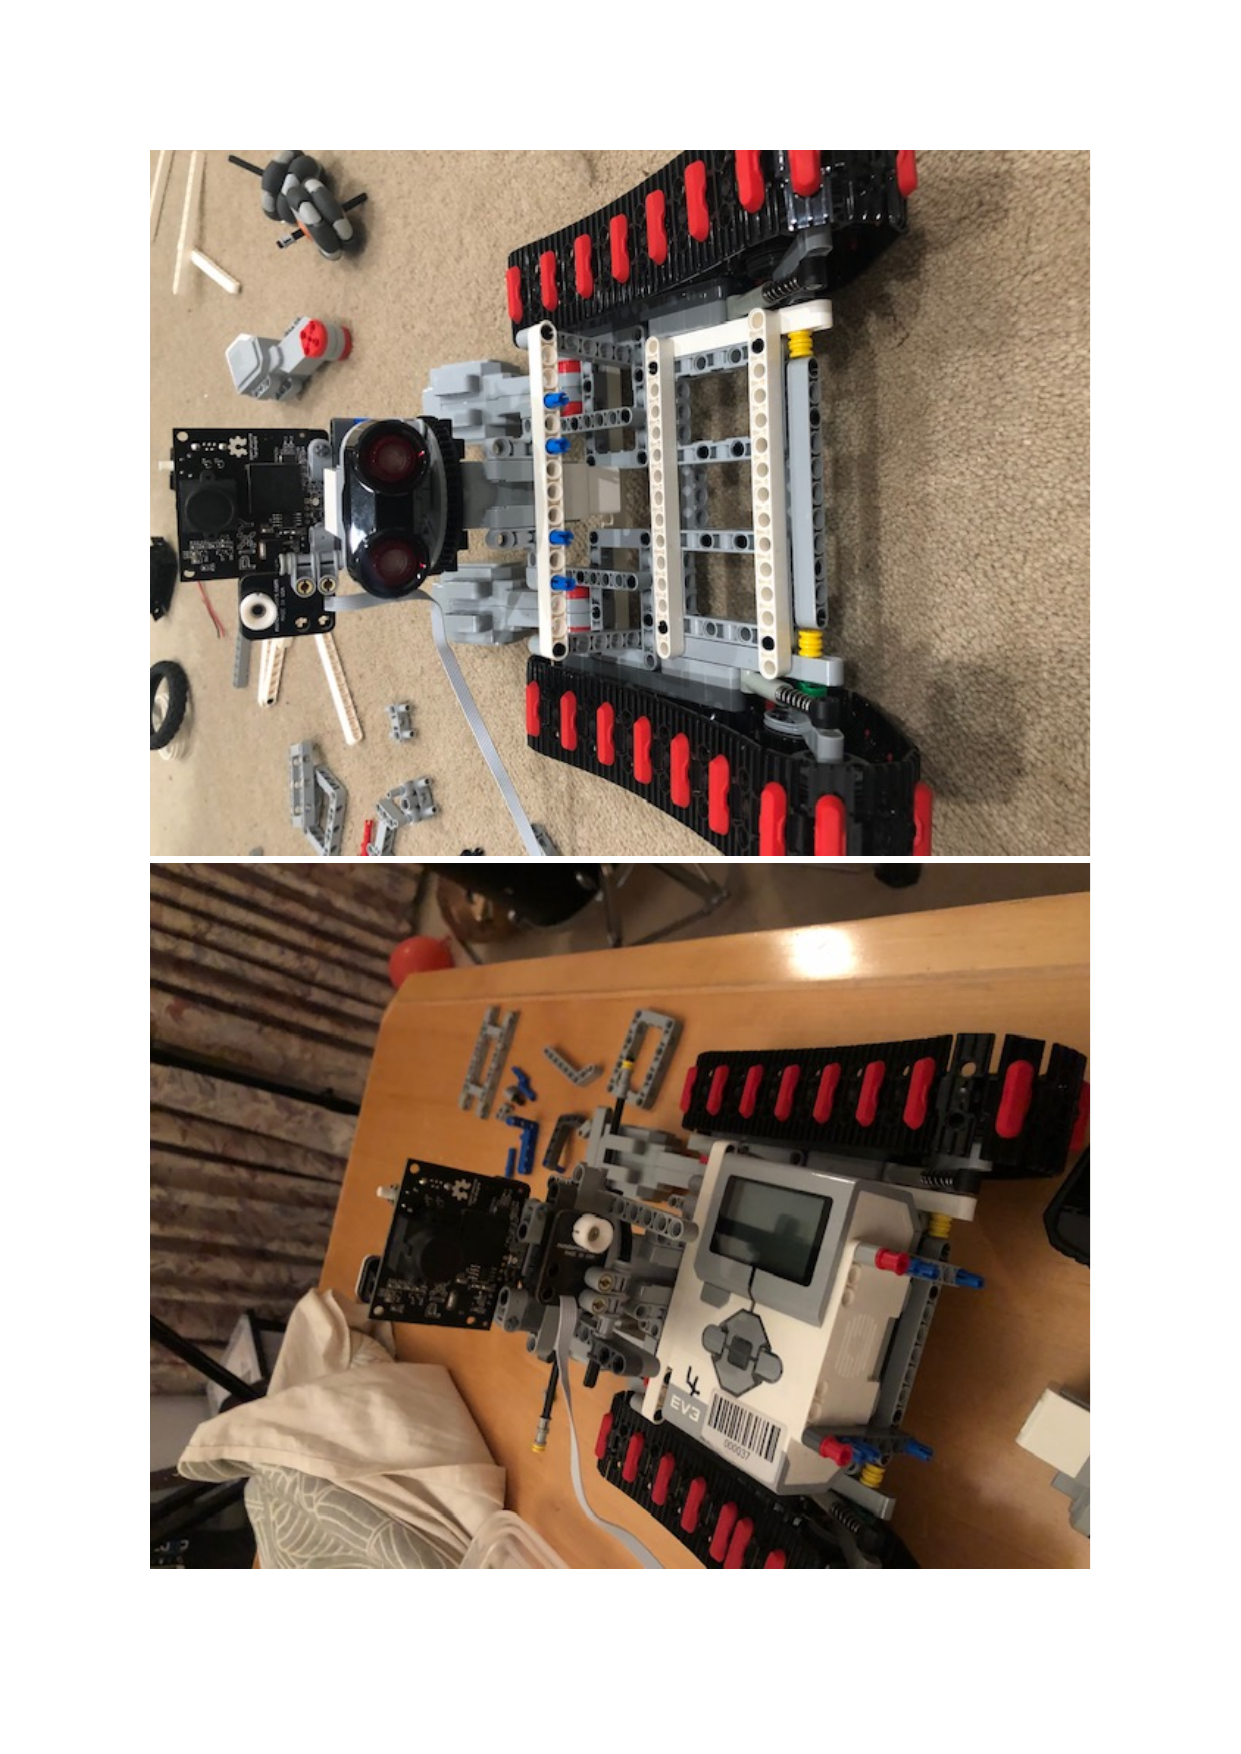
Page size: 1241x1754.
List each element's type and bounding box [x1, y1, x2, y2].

picture [150, 863, 1091, 1569]
picture [150, 150, 1091, 856]
